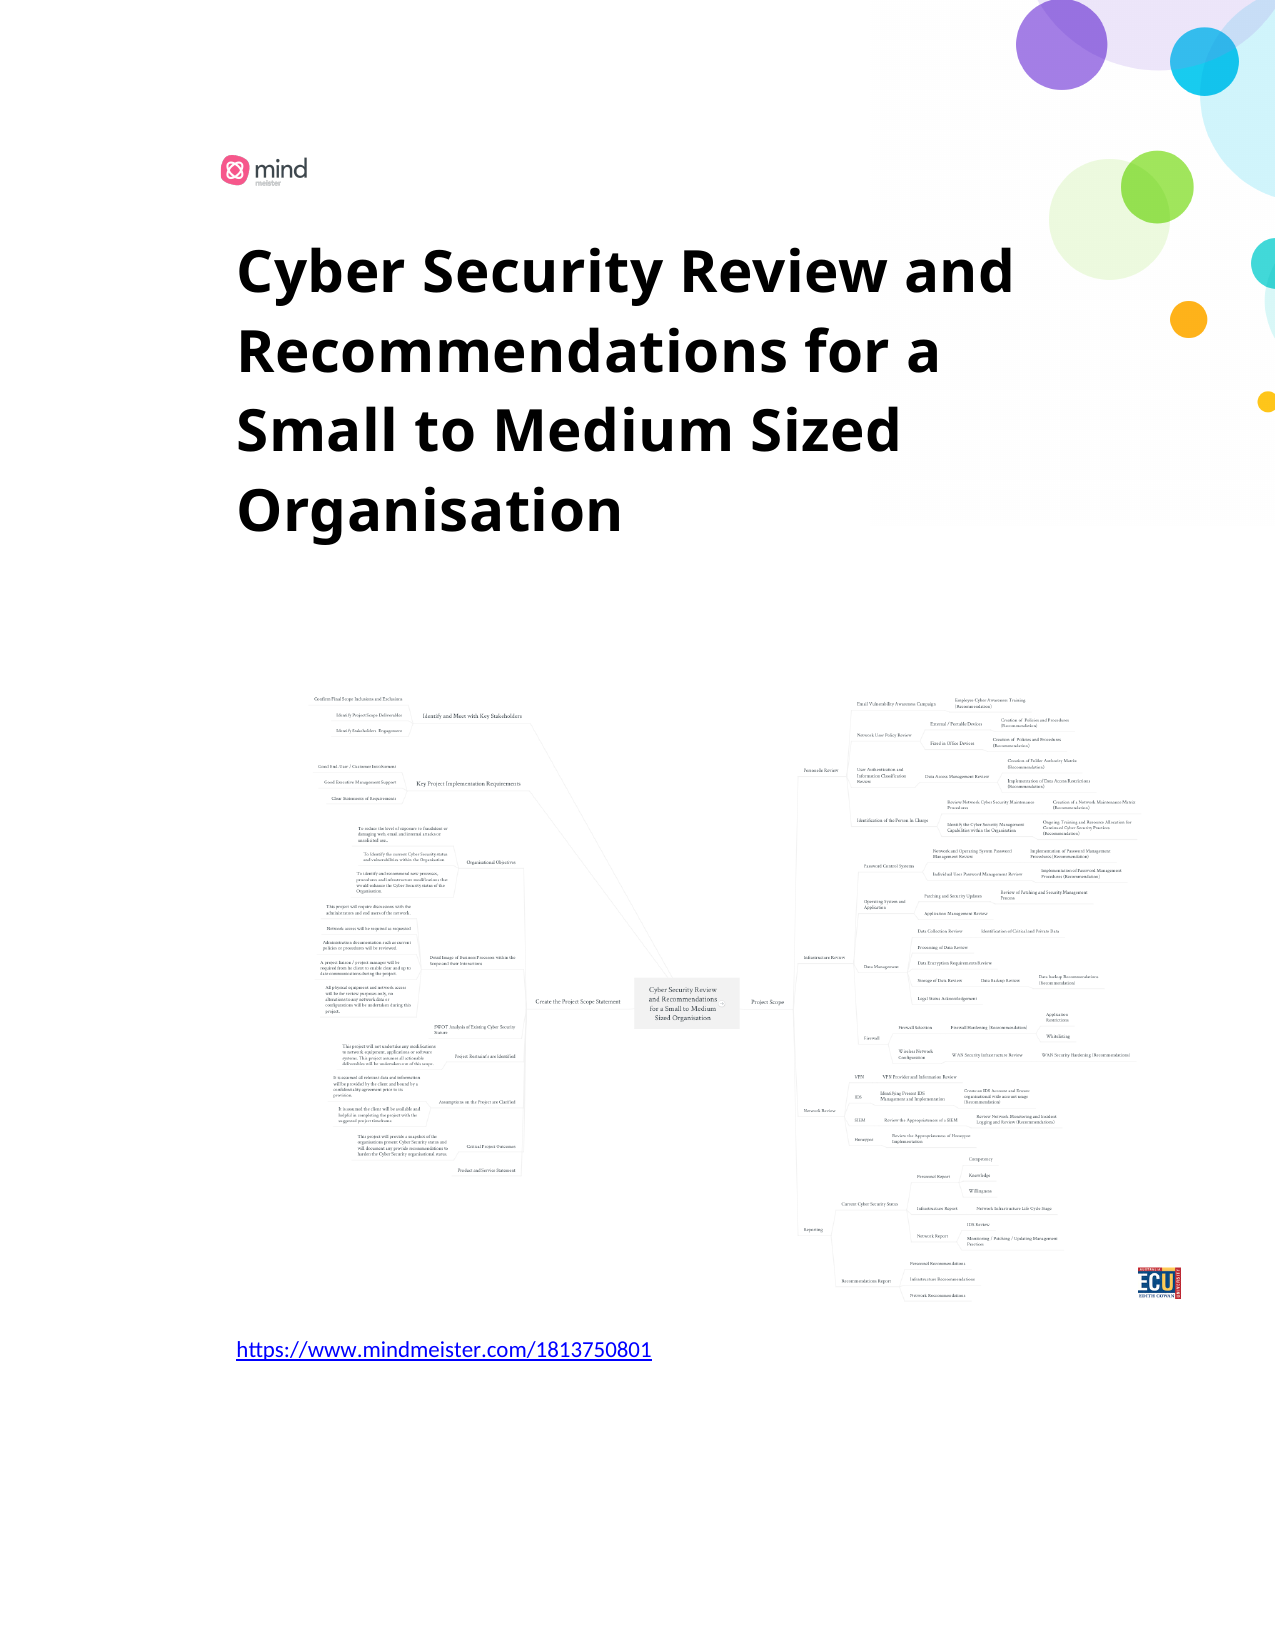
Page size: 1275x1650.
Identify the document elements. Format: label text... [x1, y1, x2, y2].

text https://www.mindmeister.com/1813750801 [236, 1335, 1098, 1363]
title Cyber Security Review and Recommendations for a Small to Medium Sized Organisation [236, 230, 1098, 548]
picture [870, 0, 1275, 526]
picture [255, 685, 1193, 1311]
picture [220, 153, 307, 187]
